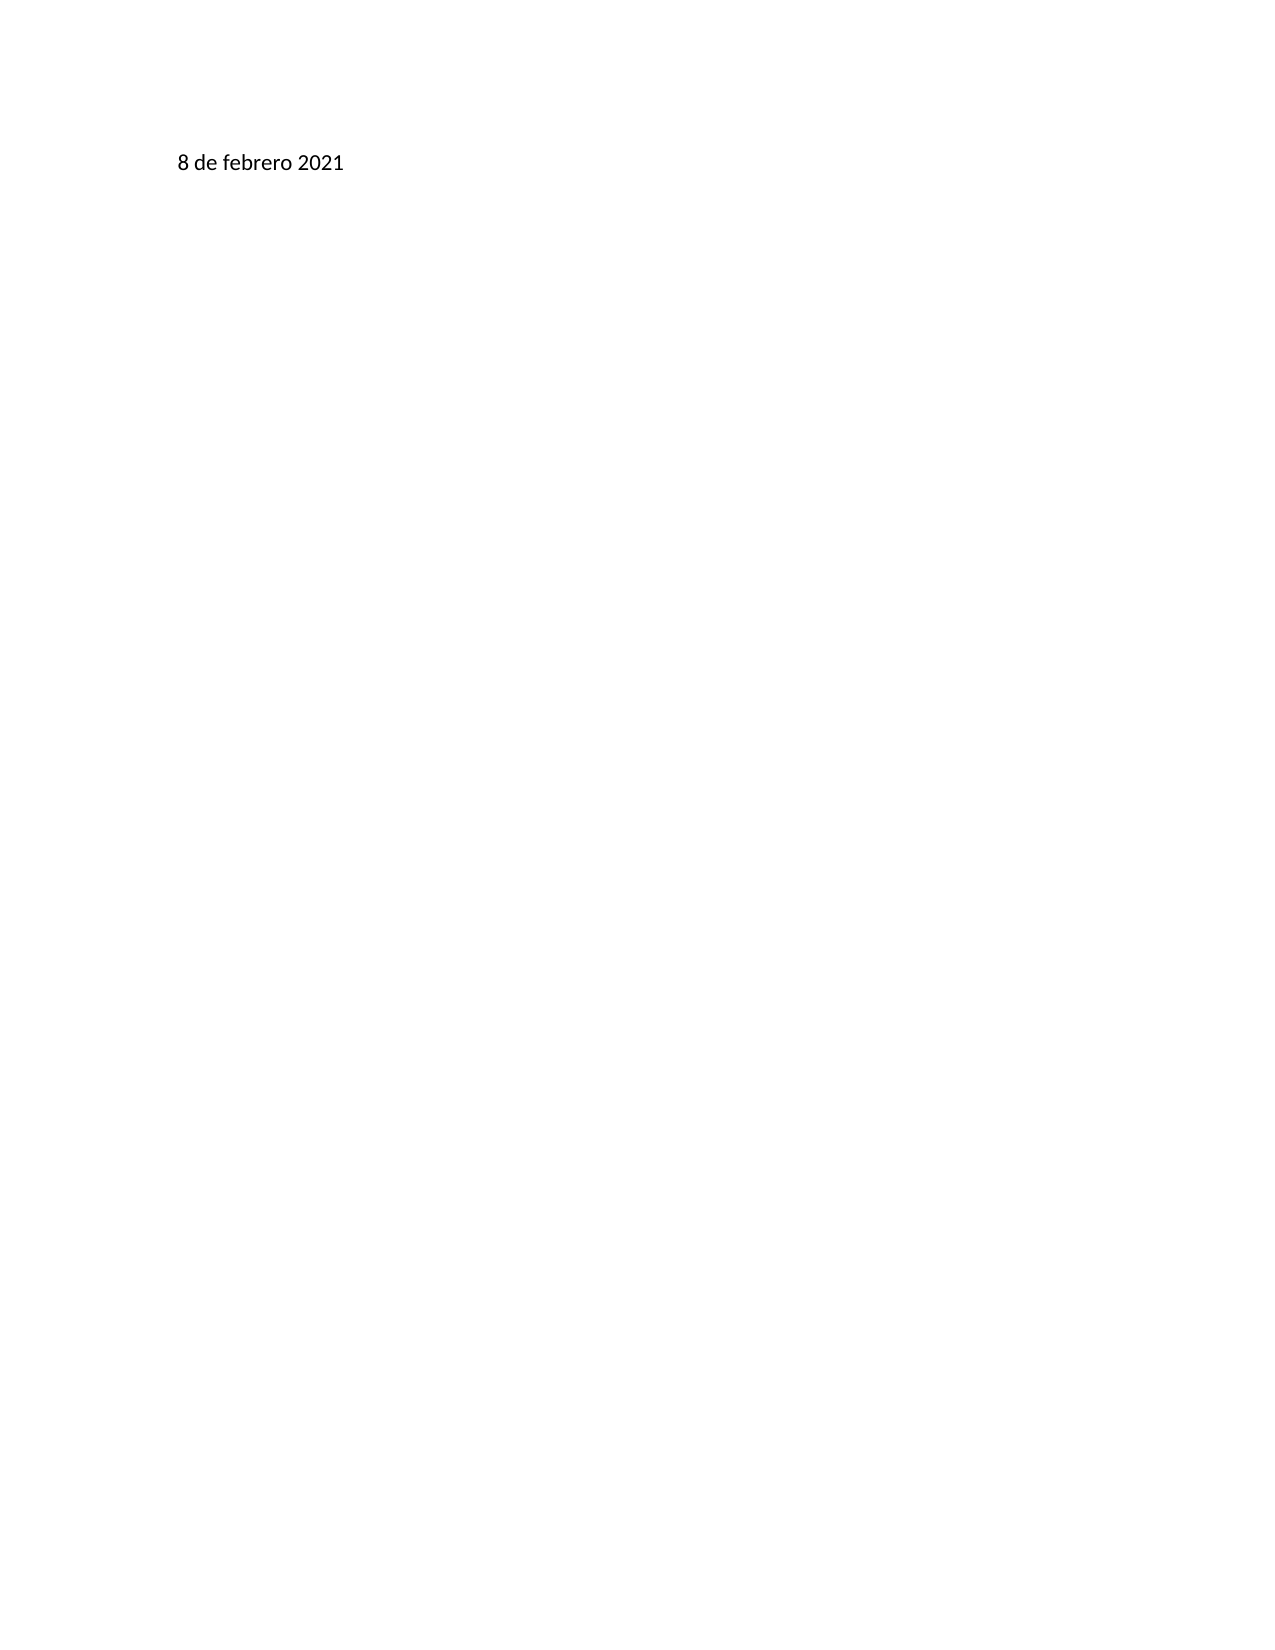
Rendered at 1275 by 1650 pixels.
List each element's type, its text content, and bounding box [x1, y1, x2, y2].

text 8 de febrero 2021 [177, 148, 1098, 176]
